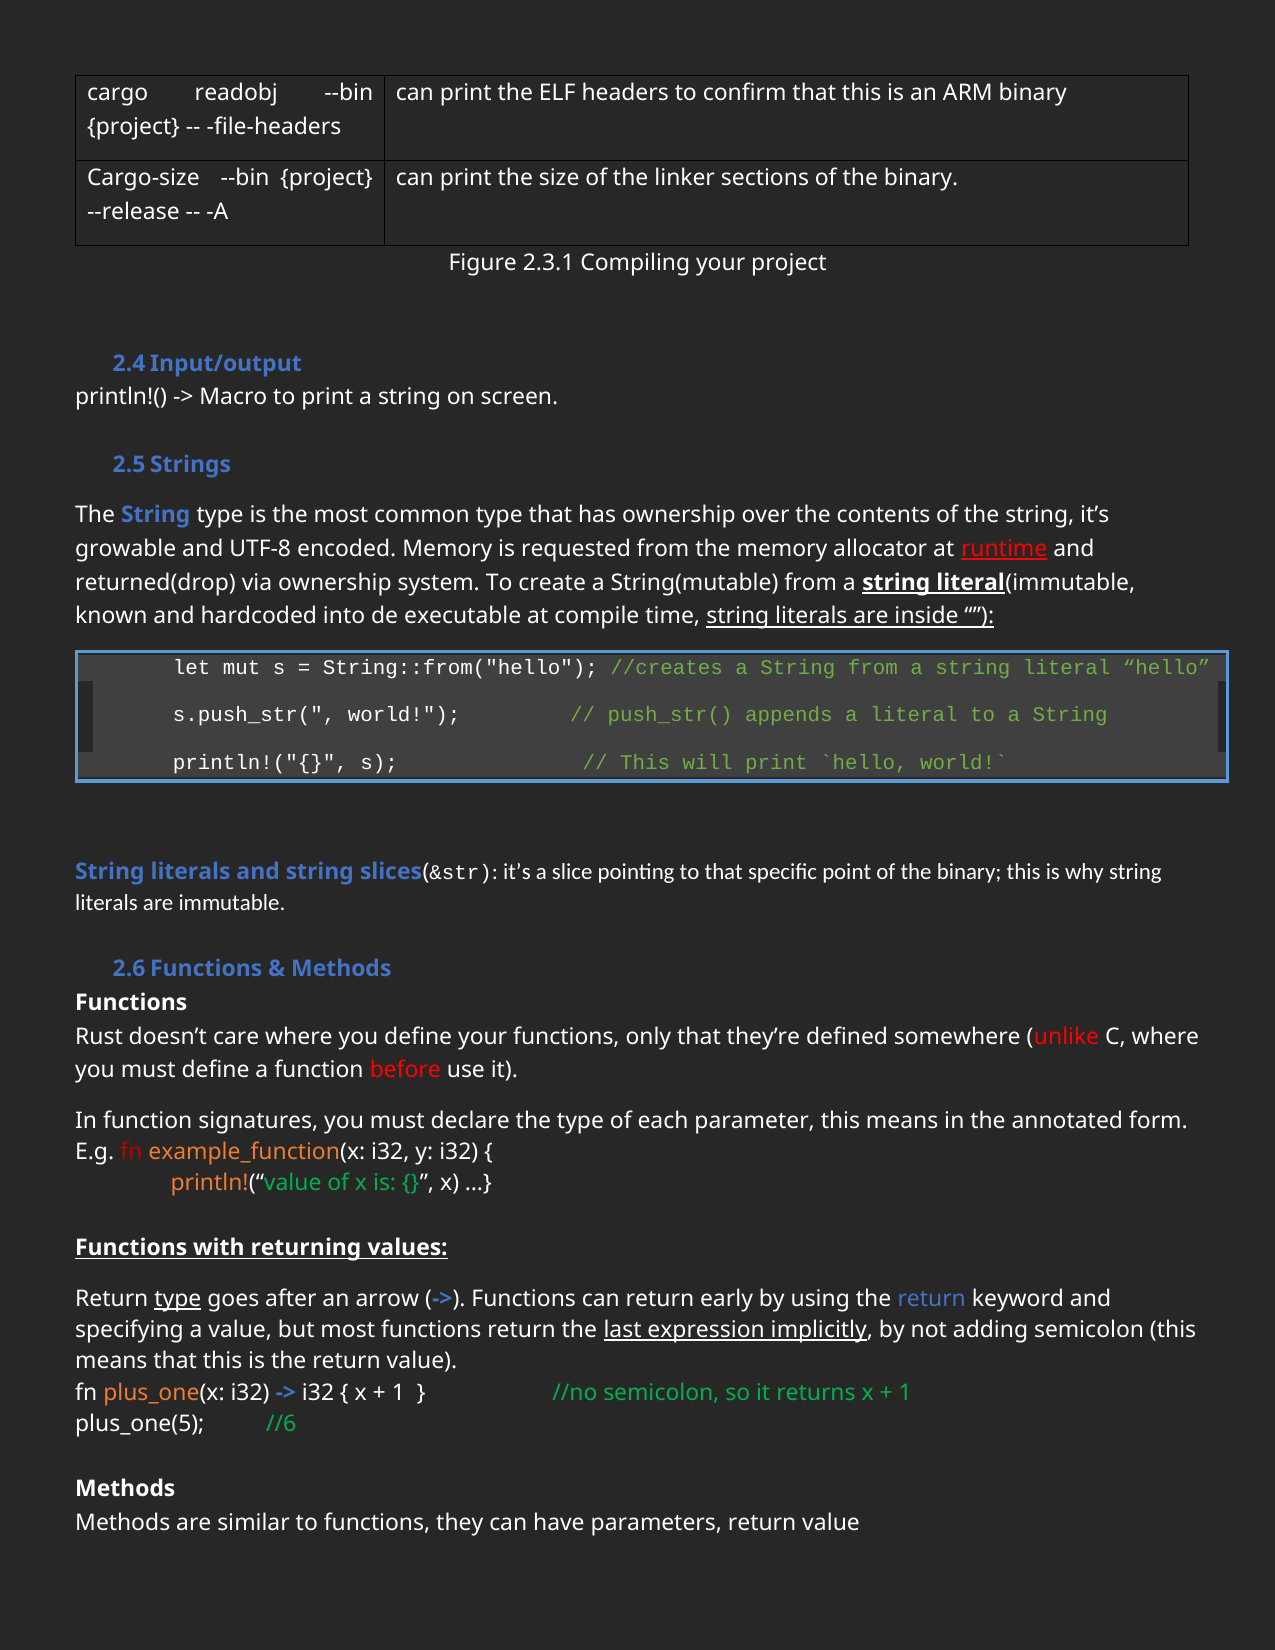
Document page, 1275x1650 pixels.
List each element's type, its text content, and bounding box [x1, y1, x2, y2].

list Methods are similar to functions, they can have parameters, return value [75, 1506, 1200, 1537]
list Functions & Methods [112, 952, 1200, 983]
text s.push_str(", world!"); // push_str() appends a literal to a String [93, 704, 1218, 728]
list println!() -> Macro to print a string on screen. [75, 380, 1200, 411]
list Methods [75, 1472, 1200, 1503]
text plus_one(5); //6 [75, 1407, 1200, 1438]
list Functions [75, 986, 1200, 1017]
table_cell can print the size of the linker sections of the binary. [385, 161, 1188, 244]
text fn plus_one(x: i32) -> i32 { x + 1 } //no semicolon, so it returns x + 1 [75, 1376, 1200, 1407]
list String literals and string slices(&str): it’s a slice pointing to that specific point of the binary; this is why string literals are immutable. [75, 855, 1200, 916]
text let mut s = String::from("hello"); //creates a String from a string literal “hello” [78, 655, 1226, 681]
list Functions with returning values: [75, 1231, 1200, 1263]
text In function signatures, you must declare the type of each parameter, this means in the annotated form. E.g. fn example_function(x: i32, y: i32) { [75, 1104, 1200, 1166]
list Figure 2.3.1 Compiling your project [75, 246, 1200, 277]
list Input/output [112, 346, 1200, 378]
text The String type is the most common type that has ownership over the contents of the string, it’s growable and UTF-8 encoded. Memory is requested from the memory allocator at runtime and returned(drop) via ownership system. To create a String(mutable) from a string literal(immutable, known and hardcoded into de executable at compile time, string literals are inside “”): [75, 498, 1200, 631]
list Strings [112, 448, 1200, 479]
text println!(“value of x is: {}”, x) …} [75, 1166, 1200, 1198]
list Rust doesn’t care where you define your functions, only that they’re defined somewhere (unlike C, where you must define a function before use it). [75, 1020, 1200, 1085]
table_cell can print the ELF headers to confirm that this is an ARM binary [385, 76, 1188, 160]
text Return type goes after an arrow (->). Functions can return early by using the return keyword and specifying a value, but most functions return the last expression implicitly, by not adding semicolon (this means that this is the return value). [75, 1282, 1200, 1376]
text println!("{}", s); // This will print `hello, world!` [78, 752, 1226, 777]
table_cell Cargo-size --bin {project} --release -- -A [76, 161, 384, 244]
table_cell cargo readobj --bin {project} -- -file-headers [76, 76, 384, 160]
